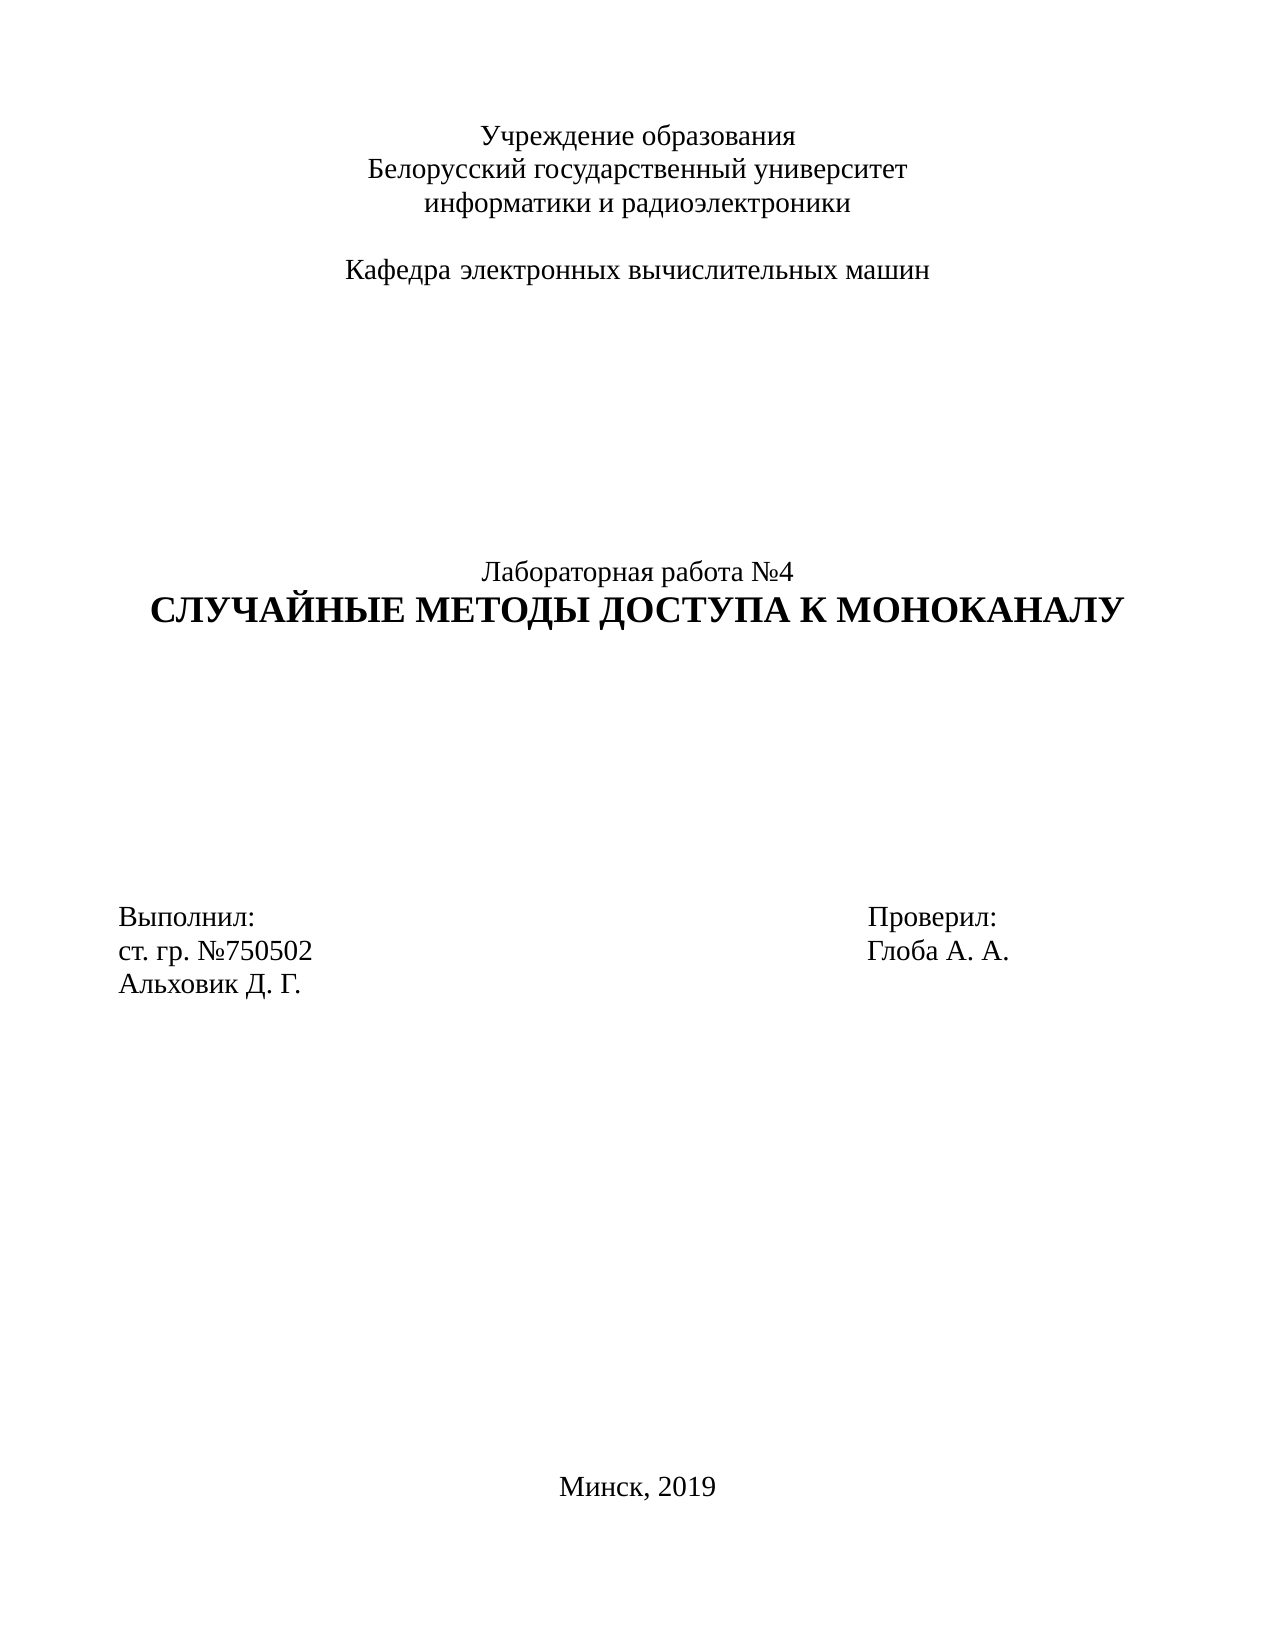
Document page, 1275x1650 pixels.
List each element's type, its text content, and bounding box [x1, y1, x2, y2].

text Выполнил: Проверил: [118, 899, 1157, 933]
text Альховик Д. Г. [118, 966, 1157, 1000]
text Белорусский государственный университет [118, 152, 1157, 185]
text ст. гр. №750502 Глоба А. А. [118, 933, 1157, 966]
text Учреждение образования [118, 118, 1157, 152]
text Кафедра электронных вычислительных машин [118, 252, 1157, 286]
text информатики и радиоэлектроники [118, 185, 1157, 219]
text Лабораторная работа №4 [118, 554, 1157, 588]
text СЛУЧАЙНЫЕ МЕТОДЫ ДОСТУПА К МОНОКАНАЛУ [118, 588, 1157, 631]
text Минск, 2019 [118, 1469, 1157, 1503]
